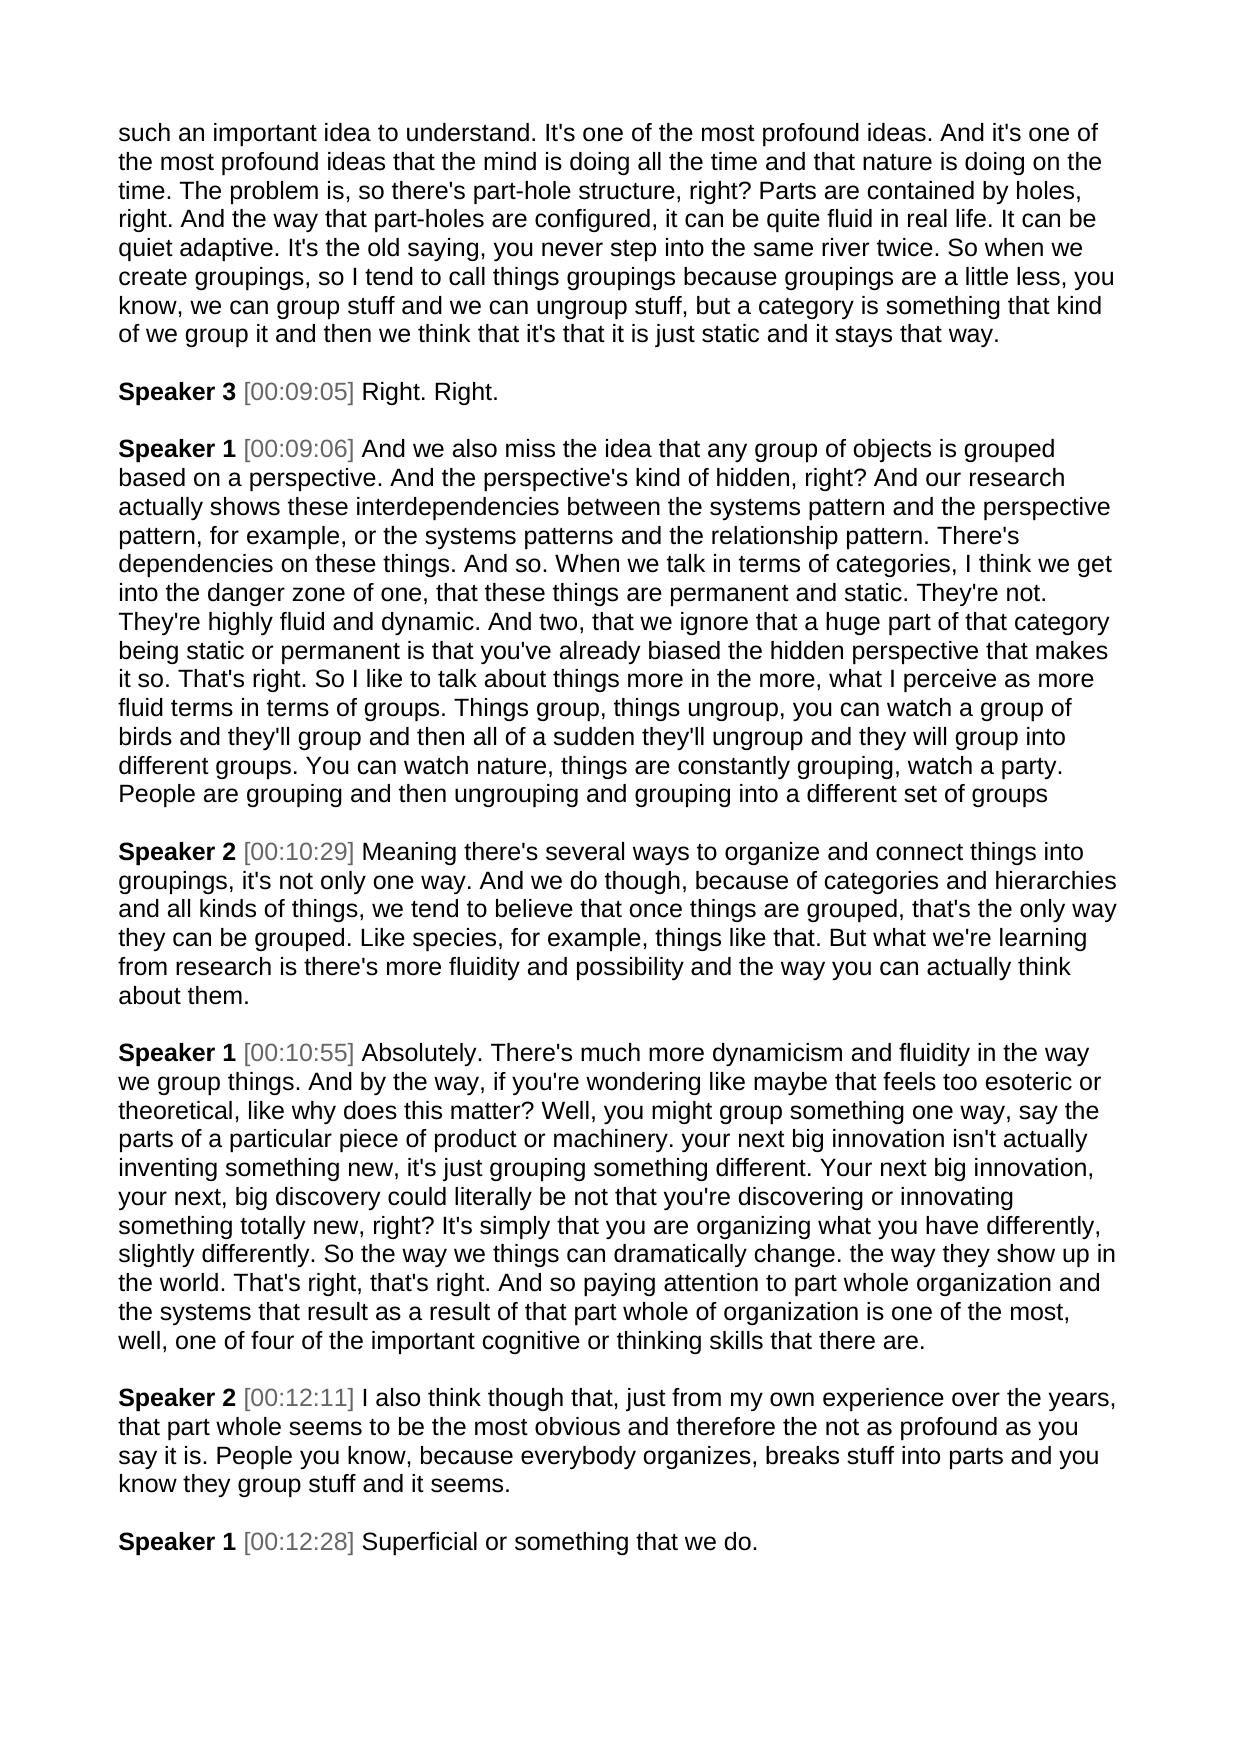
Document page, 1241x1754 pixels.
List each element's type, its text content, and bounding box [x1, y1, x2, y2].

text Speaker 2 [00:10:29] Meaning there's several ways to organize and connect things into groupings, it's not only one way. And we do though, because of categories and hierarchies and all kinds of things, we tend to believe that once things are grouped, that's the only way they can be grouped. Like species, for example, things like that. But what we're learning from research is there's more fluidity and possibility and the way you can actually think about them. [118, 837, 1122, 1009]
text Speaker 1 [00:10:55] Absolutely. There's much more dynamicism and fluidity in the way we group things. And by the way, if you're wondering like maybe that feels too esoteric or theoretical, like why does this matter? Well, you might group something one way, say the parts of a particular piece of product or machinery. your next big innovation isn't actually inventing something new, it's just grouping something different. Your next big innovation, your next, big discovery could literally be not that you're discovering or innovating something totally new, right? It's simply that you are organizing what you have differently, slightly differently. So the way we things can dramatically change. the way they show up in the world. That's right, that's right. And so paying attention to part whole organization and the systems that result as a result of that part whole of organization is one of the most, well, one of four of the important cognitive or thinking skills that there are. [118, 1038, 1122, 1354]
text Speaker 3 [00:09:05] Right. Right. [118, 377, 1122, 406]
text Speaker 2 [00:12:11] I also think though that, just from my own experience over the years, that part whole seems to be the most obvious and therefore the not as profound as you say it is. People you know, because everybody organizes, breaks stuff into parts and you know they group stuff and it seems. [118, 1383, 1122, 1498]
text Speaker 1 [00:12:28] Superficial or something that we do. [118, 1527, 1122, 1556]
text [118, 118, 1122, 348]
text Speaker 1 [00:09:06] And we also miss the idea that any group of objects is grouped based on a perspective. And the perspective's kind of hidden, right? And our research actually shows these interdependencies between the systems pattern and the perspective pattern, for example, or the systems patterns and the relationship pattern. There's dependencies on these things. And so. When we talk in terms of categories, I think we get into the danger zone of one, that these things are permanent and static. They're not. They're highly fluid and dynamic. And two, that we ignore that a huge part of that category being static or permanent is that you've already biased the hidden perspective that makes it so. That's right. So I like to talk about things more in the more, what I perceive as more fluid terms in terms of groups. Things group, things ungroup, you can watch a group of birds and they'll group and then all of a sudden they'll ungroup and they will group into different groups. You can watch nature, things are constantly grouping, watch a party. People are grouping and then ungrouping and grouping into a different set of groups [118, 434, 1122, 808]
